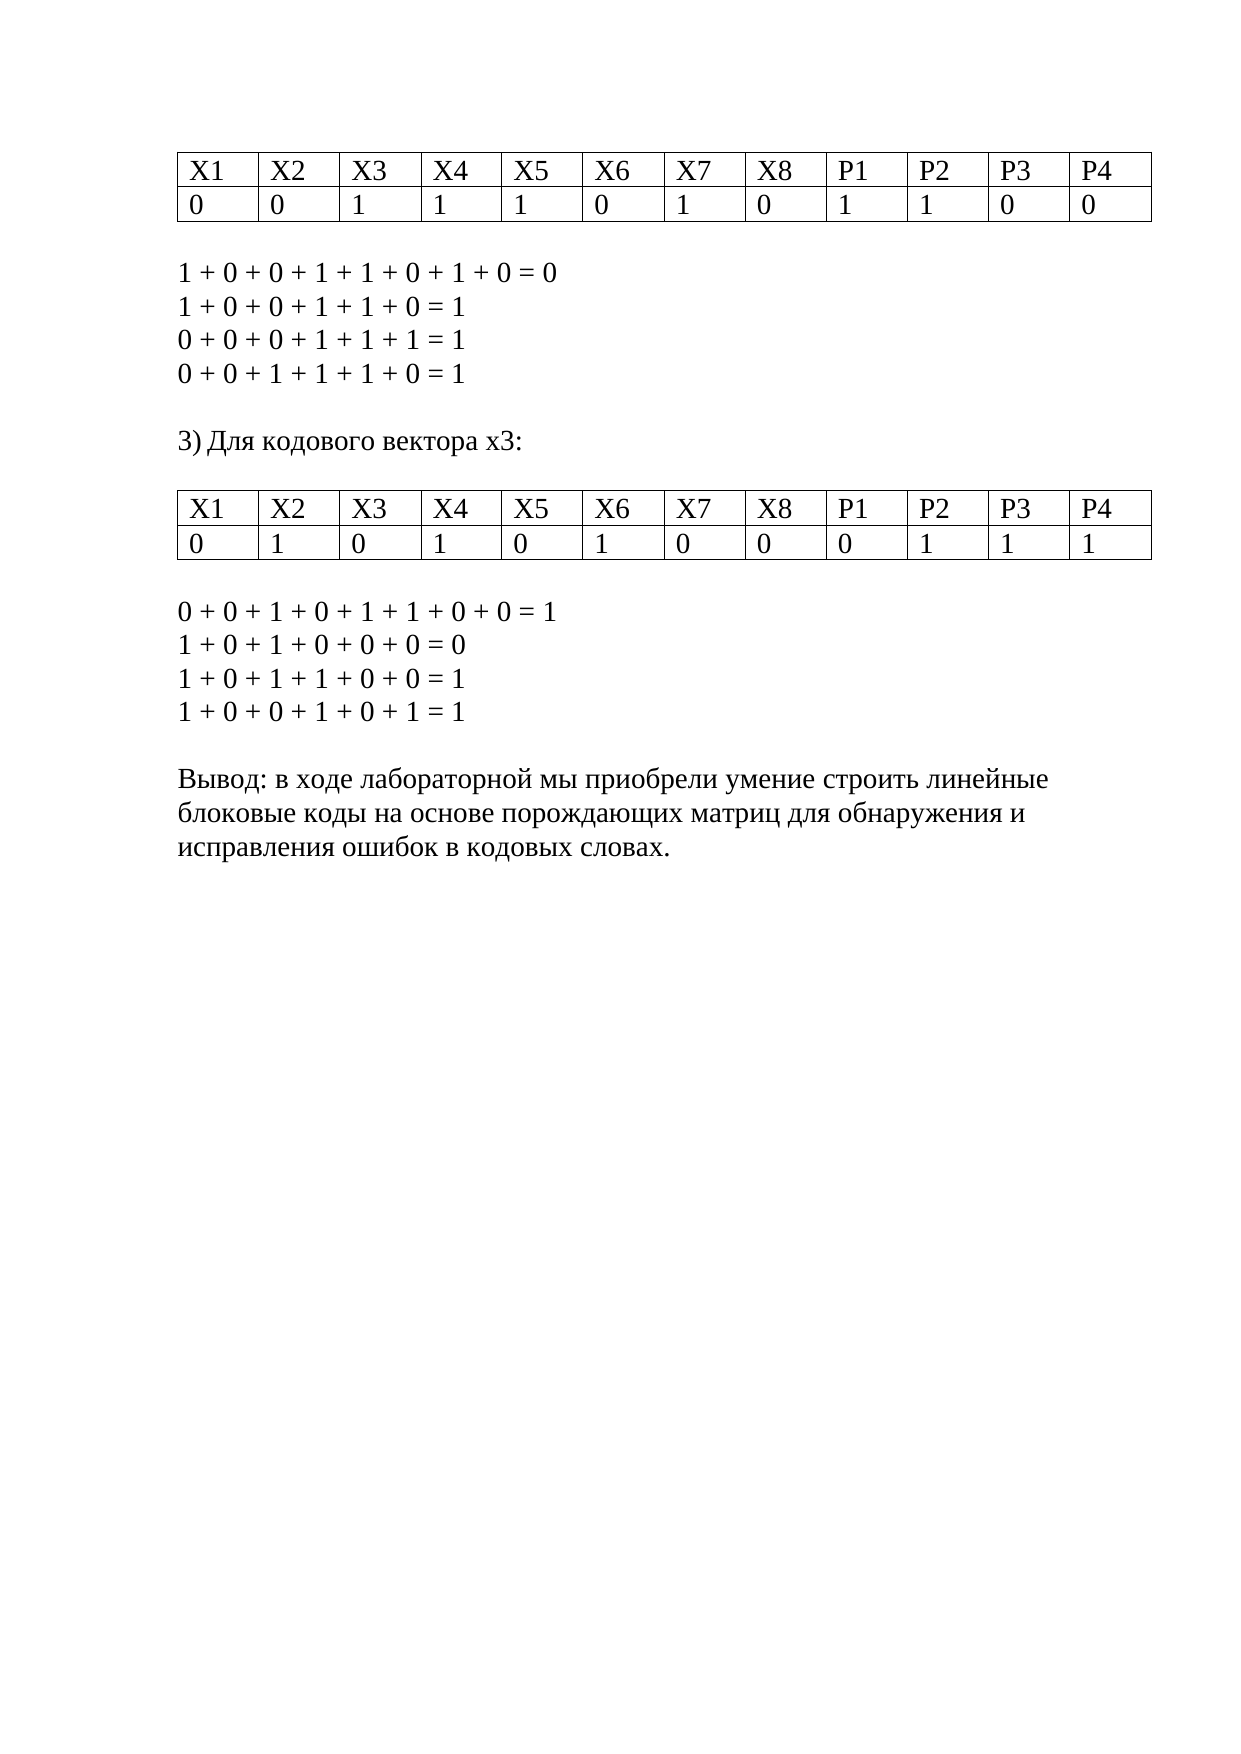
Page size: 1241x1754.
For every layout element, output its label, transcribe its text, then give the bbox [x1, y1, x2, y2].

table_header P3 [989, 153, 1069, 186]
text 1 + 0 + 0 + 1 + 0 + 1 = 1 [177, 694, 1152, 728]
table_header P4 [1070, 491, 1151, 525]
table_cell 0 [827, 526, 907, 559]
table_header X6 [583, 153, 664, 186]
table_header X3 [340, 153, 421, 186]
table_cell 1 [422, 187, 501, 221]
table_cell 1 [908, 526, 988, 559]
table_header P4 [1070, 153, 1151, 186]
table_header X4 [422, 153, 501, 186]
table_cell 0 [989, 187, 1069, 221]
table_cell 1 [827, 187, 907, 221]
table_cell 1 [989, 526, 1069, 559]
table_cell 1 [908, 187, 988, 221]
table_header X6 [583, 491, 664, 525]
table_header X8 [746, 491, 826, 525]
table_cell 1 [340, 187, 421, 221]
table_header X1 [178, 491, 258, 525]
table_cell 0 [178, 526, 258, 559]
table_header X7 [665, 153, 745, 186]
text 0 + 0 + 0 + 1 + 1 + 1 = 1 [177, 322, 1152, 356]
table_cell 1 [502, 187, 582, 221]
table_cell 1 [665, 187, 745, 221]
table_cell 0 [583, 187, 664, 221]
table_cell 0 [502, 526, 582, 559]
text 0 + 0 + 1 + 0 + 1 + 1 + 0 + 0 = 1 [177, 594, 1152, 627]
table_header P2 [908, 153, 988, 186]
table_header P2 [908, 491, 988, 525]
table_header X2 [259, 491, 339, 525]
table_header X4 [422, 491, 501, 525]
table_header P3 [989, 491, 1069, 525]
table_header X5 [502, 153, 582, 186]
table_cell 1 [1070, 526, 1151, 559]
table_cell 0 [1070, 187, 1151, 221]
list Для кодового вектора x3: [177, 423, 1152, 457]
text 1 + 0 + 1 + 0 + 0 + 0 = 0 [177, 627, 1152, 661]
table_cell 0 [178, 187, 258, 221]
text 0 + 0 + 1 + 1 + 1 + 0 = 1 [177, 356, 1152, 389]
table_cell 0 [340, 526, 421, 559]
table_cell 1 [259, 526, 339, 559]
table_header X1 [178, 153, 258, 186]
table_header X2 [259, 153, 339, 186]
table_cell 0 [746, 526, 826, 559]
table_header X7 [665, 491, 745, 525]
table_header X8 [746, 153, 826, 186]
table_header P1 [827, 491, 907, 525]
table_header X3 [340, 491, 421, 525]
table_cell 1 [422, 526, 501, 559]
text 1 + 0 + 1 + 1 + 0 + 0 = 1 [177, 661, 1152, 694]
text Вывод: в ходе лабораторной мы приобрели умение строить линейные блоковые коды на основе порождающих матриц для обнаружения и исправления ошибок в кодовых словах. [177, 762, 1152, 862]
table_header X5 [502, 491, 582, 525]
table_header P1 [827, 153, 907, 186]
table_cell 1 [583, 526, 664, 559]
text 1 + 0 + 0 + 1 + 1 + 0 = 1 [177, 289, 1152, 322]
table_cell 0 [259, 187, 339, 221]
table_cell 0 [665, 526, 745, 559]
table_cell 0 [746, 187, 826, 221]
text 1 + 0 + 0 + 1 + 1 + 0 + 1 + 0 = 0 [177, 255, 1152, 289]
